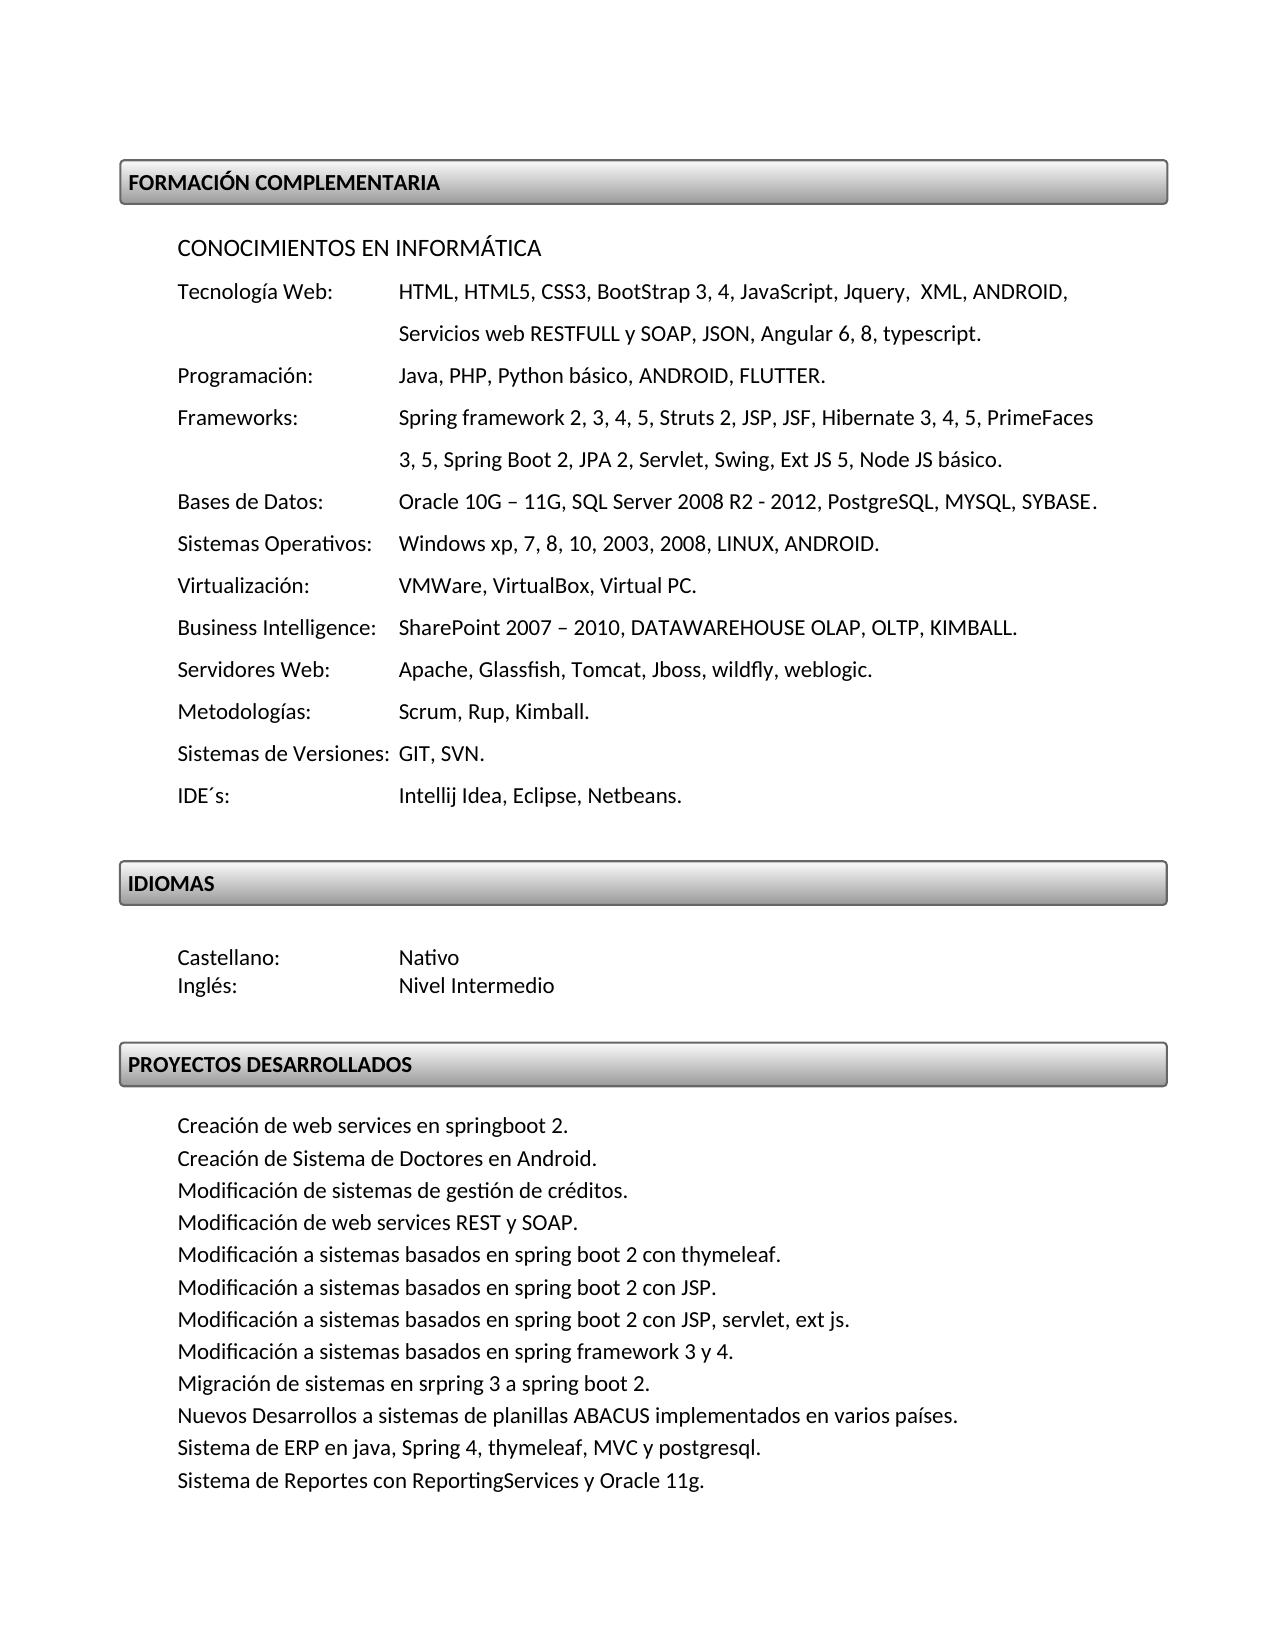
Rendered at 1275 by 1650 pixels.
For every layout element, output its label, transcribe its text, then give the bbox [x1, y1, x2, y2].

text Virtualización: VMWare, VirtualBox, Virtual PC. [177, 571, 1098, 599]
text Programación: Java, PHP, Python básico, ANDROID, FLUTTER. [177, 361, 1098, 389]
text Modificación a sistemas basados en spring boot 2 con thymeleaf. [177, 1240, 1098, 1268]
text Modificación a sistemas basados en spring boot 2 con JSP. [177, 1273, 1098, 1301]
text Modificación de web services REST y SOAP. [177, 1208, 1098, 1236]
text Tecnología Web: HTML, HTML5, CSS3, BootStrap 3, 4, JavaScript, Jquery, XML, ANDROID, Servicios web RESTFULL y SOAP, JSON, Angular 6, 8, typescript. [177, 277, 1098, 347]
text Creación de web services en springboot 2. [177, 1112, 1098, 1140]
text Nuevos Desarrollos a sistemas de planillas ABACUS implementados en varios países. [177, 1401, 1098, 1429]
text Migración de sistemas en srpring 3 a spring boot 2. [177, 1369, 1098, 1397]
text Sistema de ERP en java, Spring 4, thymeleaf, MVC y postgresql. [177, 1433, 1098, 1462]
text CONOCIMIENTOS EN INFORMÁTICA [177, 232, 1098, 262]
text Creación de Sistema de Doctores en Android. [177, 1144, 1098, 1172]
text Bases de Datos: Oracle 10G – 11G, SQL Server 2008 R2 - 2012, PostgreSQL, MYSQL, SYBASE. [177, 487, 1098, 515]
text Sistemas de Versiones: GIT, SVN. [177, 739, 1098, 767]
text Business Intelligence: SharePoint 2007 – 2010, DATAWAREHOUSE OLAP, OLTP, KIMBALL. [177, 613, 1098, 641]
text Metodologías: Scrum, Rup, Kimball. [177, 697, 1098, 725]
text IDE´s: Intellij Idea, Eclipse, Netbeans. [177, 781, 1098, 809]
text Modificación a sistemas basados en spring boot 2 con JSP, servlet, ext js. [177, 1305, 1098, 1333]
text Frameworks: Spring framework 2, 3, 4, 5, Struts 2, JSP, JSF, Hibernate 3, 4, 5, PrimeFaces 3, 5, Spring Boot 2, JPA 2, Servlet, Swing, Ext JS 5, Node JS básico. [177, 403, 1098, 473]
text Castellano: Nativo [177, 943, 1098, 972]
text Sistemas Operativos: Windows xp, 7, 8, 10, 2003, 2008, LINUX, ANDROID. [177, 529, 1098, 557]
text Modificación de sistemas de gestión de créditos. [177, 1176, 1098, 1204]
text Modificación a sistemas basados en spring framework 3 y 4. [177, 1337, 1098, 1365]
text Inglés: Nivel Intermedio [177, 972, 1098, 999]
text Servidores Web: Apache, Glassfish, Tomcat, Jboss, wildfly, weblogic. [177, 655, 1098, 683]
text Sistema de Reportes con ReportingServices y Oracle 11g. [177, 1466, 1098, 1494]
